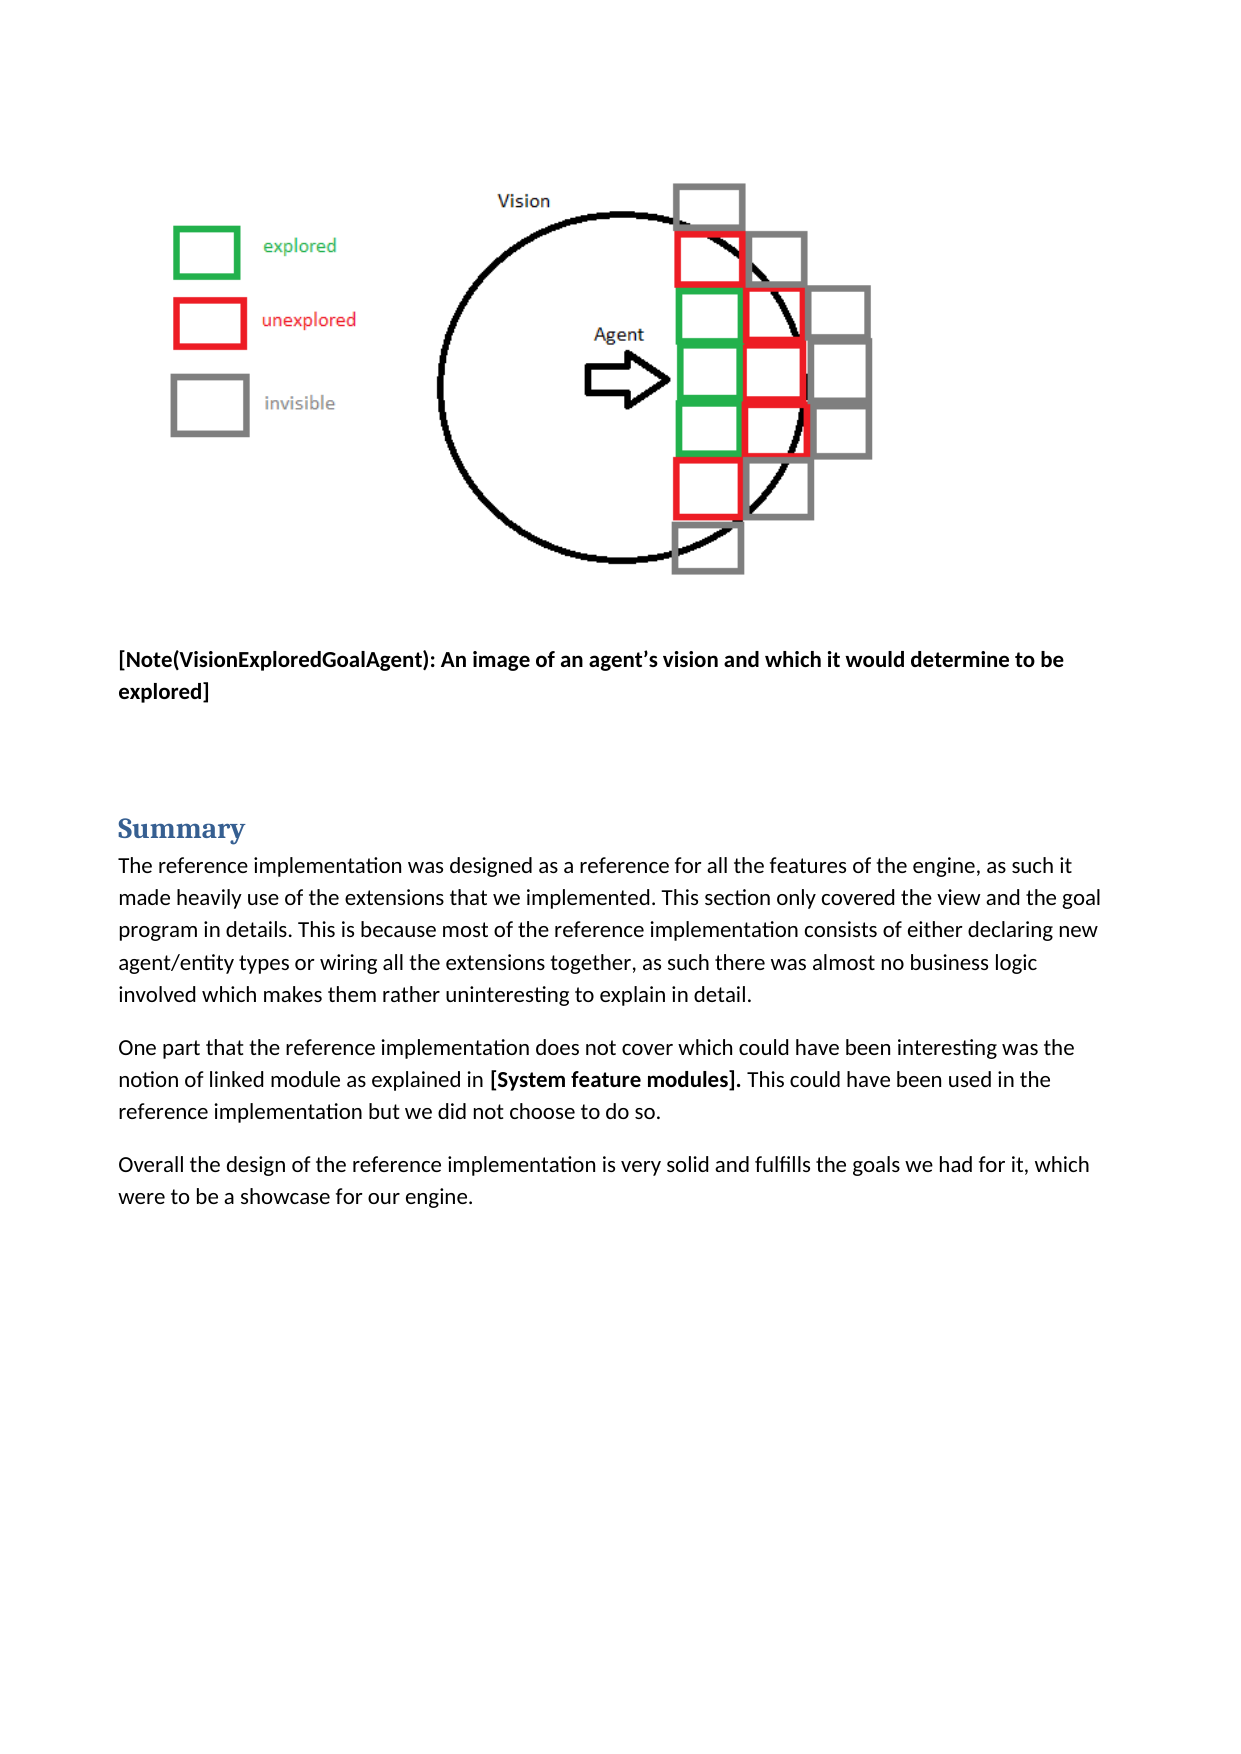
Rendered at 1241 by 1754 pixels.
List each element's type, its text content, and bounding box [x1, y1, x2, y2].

text One part that the reference implementation does not cover which could have been interesting was the notion of linked module as explained in [System feature modules]. This could have been used in the reference implementation but we did not choose to do so. [118, 1033, 1122, 1125]
picture [118, 177, 933, 621]
text Overall the design of the reference implementation is very solid and fulfills the goals we had for it, which were to be a showcase for our engine. [118, 1150, 1122, 1210]
text The reference implementation was designed as a reference for all the features of the engine, as such it made heavily use of the extensions that we implemented. This section only covered the view and the goal program in details. This is because most of the reference implementation consists of either declaring new agent/entity types or wiring all the extensions together, as such there was almost no business logic involved which makes them rather uninteresting to explain in detail. [118, 851, 1122, 1008]
subtitle Summary [118, 812, 1122, 846]
text [Note(VisionExploredGoalAgent): An image of an agent’s vision and which it would determine to be explored] [118, 645, 1122, 705]
